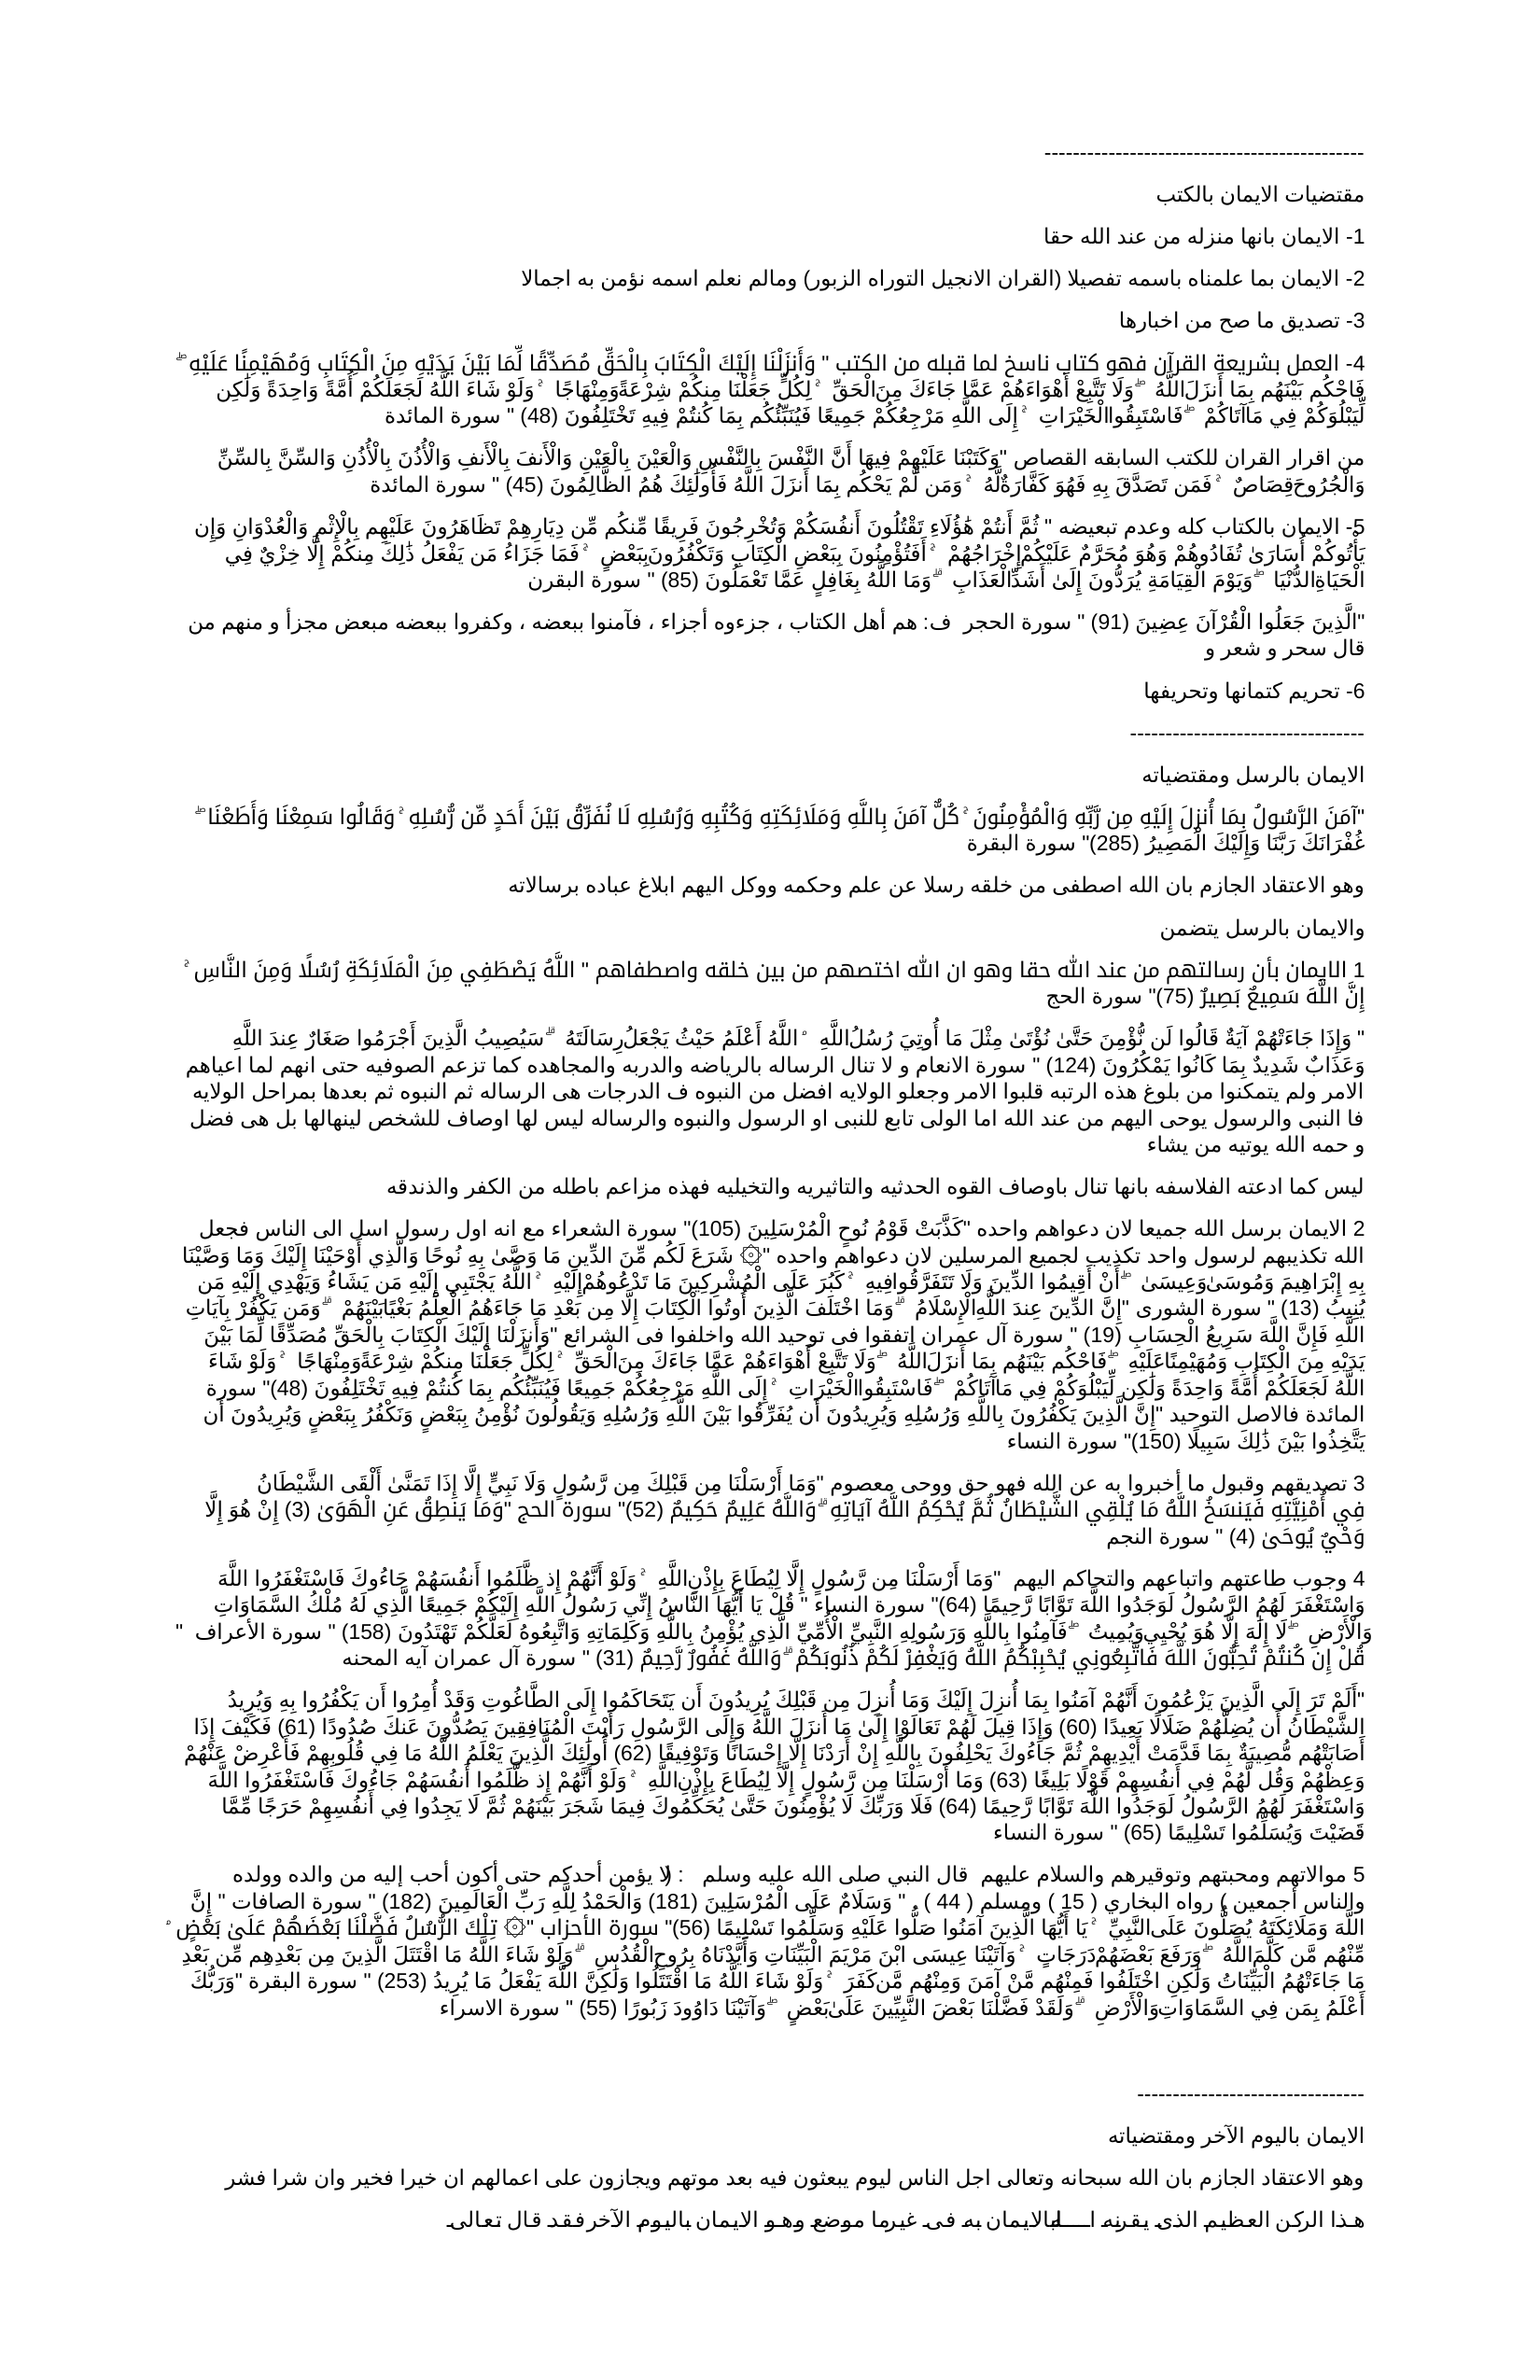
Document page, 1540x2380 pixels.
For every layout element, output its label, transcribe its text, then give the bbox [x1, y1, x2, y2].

text هذا الركن العظيم الذى يقرنه الله بالايمان به فى غيرما موضع وهو الايمان باليوم الآخر فقد قال تعالى [175, 2207, 1365, 2232]
text الايمان بالرسل ومقتضياته [175, 763, 1365, 787]
text مقتضيات الايمان بالكتب [175, 182, 1365, 206]
text الايمان باليوم الآخر ومقتضياته [175, 2123, 1365, 2148]
text "آمَنَ الرَّسُولُ بِمَا أُنزِلَ إِلَيْهِ مِن رَّبِّهِ وَالْمُؤْمِنُونَ ۚ كُلٌّ آمَنَ بِاللَّهِ وَمَلَائِكَتِهِ وَكُتُبِهِ وَرُسُلِهِ لَا نُفَرِّقُ بَيْنَ أَحَدٍ مِّن رُّسُلِهِ ۚ وَقَالُوا سَمِعْنَا وَأَطَعْنَا ۖ غُفْرَانَكَ رَبَّنَا وَإِلَيْكَ الْمَصِيرُ (285)" سورة البقرة [175, 805, 1365, 856]
text 2- الايمان بما علمناه باسمه تفصيلا (القران الانجيل التوراه الزبور) ومالم نعلم اسمه نؤمن به اجمالا [175, 266, 1365, 291]
text --------------------------------------------- [175, 140, 1365, 164]
text 3- تصديق ما صح من اخبارها [175, 308, 1365, 333]
text 4- العمل بشريعة القرآن فهو كتاب ناسخ لما قبله من الكتب " وَأَنزَلْنَا إِلَيْكَ الْكِتَابَ بِالْحَقِّ مُصَدِّقًا لِّمَا بَيْنَ يَدَيْهِ مِنَ الْكِتَابِ وَمُهَيْمِنًا عَلَيْهِ ۖ فَاحْكُم بَيْنَهُم بِمَا أَنزَلَ اللَّهُ ۖ وَلَا تَتَّبِعْ أَهْوَاءَهُمْ عَمَّا جَاءَكَ مِنَ الْحَقِّ ۚ لِكُلٍّ جَعَلْنَا مِنكُمْ شِرْعَةً وَمِنْهَاجًا ۚ وَلَوْ شَاءَ اللَّهُ لَجَعَلَكُمْ أُمَّةً وَاحِدَةً وَلَٰكِن لِّيَبْلُوَكُمْ فِي مَا آتَاكُمْ ۖ فَاسْتَبِقُوا الْخَيْرَاتِ ۚ إِلَى اللَّهِ مَرْجِعُكُمْ جَمِيعًا فَيُنَبِّئُكُم بِمَا كُنتُمْ فِيهِ تَخْتَلِفُونَ (48) " سورة المائدة [175, 351, 1365, 428]
text 1- الايمان بانها منزله من عند الله حقا [175, 224, 1365, 249]
text 3 تصديقهم وقبول ما أخبروا به عن الله فهو حق ووحى معصوم "وَمَا أَرْسَلْنَا مِن قَبْلِكَ مِن رَّسُولٍ وَلَا نَبِيٍّ إِلَّا إِذَا تَمَنَّىٰ أَلْقَى الشَّيْطَانُ فِي أُمْنِيَّتِهِ فَيَنسَخُ اللَّهُ مَا يُلْقِي الشَّيْطَانُ ثُمَّ يُحْكِمُ اللَّهُ آيَاتِهِ ۗ وَاللَّهُ عَلِيمٌ حَكِيمٌ (52)" سورة الحج "وَمَا يَنطِقُ عَنِ الْهَوَىٰ (3) إِنْ هُوَ إِلَّا وَحْيٌ يُوحَىٰ (4) " سورة النجم [175, 1471, 1365, 1548]
text 6- تحريم كتمانها وتحريفها [175, 679, 1365, 703]
text 2 الايمان برسل الله جميعا لان دعواهم واحده "كَذَّبَتْ قَوْمُ نُوحٍ الْمُرْسَلِينَ (105)" سورة الشعراء مع انه اول رسول اسل الى الناس فجعل الله تكذيبهم لرسول واحد تكذيب لجميع المرسلين لان دعواهم واحده "۞ شَرَعَ لَكُم مِّنَ الدِّينِ مَا وَصَّىٰ بِهِ نُوحًا وَالَّذِي أَوْحَيْنَا إِلَيْكَ وَمَا وَصَّيْنَا بِهِ إِبْرَاهِيمَ وَمُوسَىٰ وَعِيسَىٰ ۖ أَنْ أَقِيمُوا الدِّينَ وَلَا تَتَفَرَّقُوا فِيهِ ۚ كَبُرَ عَلَى الْمُشْرِكِينَ مَا تَدْعُوهُمْ إِلَيْهِ ۚ اللَّهُ يَجْتَبِي إِلَيْهِ مَن يَشَاءُ وَيَهْدِي إِلَيْهِ مَن يُنِيبُ (13) " سورة الشورى "إِنَّ الدِّينَ عِندَ اللَّهِ الْإِسْلَامُ ۗ وَمَا اخْتَلَفَ الَّذِينَ أُوتُوا الْكِتَابَ إِلَّا مِن بَعْدِ مَا جَاءَهُمُ الْعِلْمُ بَغْيًا بَيْنَهُمْ ۗ وَمَن يَكْفُرْ بِآيَاتِ اللَّهِ فَإِنَّ اللَّهَ سَرِيعُ الْحِسَابِ (19) " سورة آل عمران اتفقوا فى توحيد الله واخلفوا فى الشرائع "وَأَنزَلْنَا إِلَيْكَ الْكِتَابَ بِالْحَقِّ مُصَدِّقًا لِّمَا بَيْنَ يَدَيْهِ مِنَ الْكِتَابِ وَمُهَيْمِنًا عَلَيْهِ ۖ فَاحْكُم بَيْنَهُم بِمَا أَنزَلَ اللَّهُ ۖ وَلَا تَتَّبِعْ أَهْوَاءَهُمْ عَمَّا جَاءَكَ مِنَ الْحَقِّ ۚ لِكُلٍّ جَعَلْنَا مِنكُمْ شِرْعَةً وَمِنْهَاجًا ۚ وَلَوْ شَاءَ اللَّهُ لَجَعَلَكُمْ أُمَّةً وَاحِدَةً وَلَٰكِن لِّيَبْلُوَكُمْ فِي مَا آتَاكُمْ ۖ فَاسْتَبِقُوا الْخَيْرَاتِ ۚ إِلَى اللَّهِ مَرْجِعُكُمْ جَمِيعًا فَيُنَبِّئُكُم بِمَا كُنتُمْ فِيهِ تَخْتَلِفُونَ (48)" سورة المائدة فالاصل التوحيد "إِنَّ الَّذِينَ يَكْفُرُونَ بِاللَّهِ وَرُسُلِهِ وَيُرِيدُونَ أَن يُفَرِّقُوا بَيْنَ اللَّهِ وَرُسُلِهِ وَيَقُولُونَ نُؤْمِنُ بِبَعْضٍ وَنَكْفُرُ بِبَعْضٍ وَيُرِيدُونَ أَن يَتَّخِذُوا بَيْنَ ذَٰلِكَ سَبِيلًا (150)" سورة النساء [175, 1216, 1365, 1453]
text "الَّذِينَ جَعَلُوا الْقُرْآنَ عِضِينَ (91) " سورة الحجر ف: هم أهل الكتاب ، جزءوه أجزاء ، فآمنوا ببعضه ، وكفروا ببعضه مبعض مجزأ و منهم من قال سحر و شعر و [175, 609, 1365, 661]
text 4 وجوب طاعتهم واتباعهم والتحاكم اليهم "وَمَا أَرْسَلْنَا مِن رَّسُولٍ إِلَّا لِيُطَاعَ بِإِذْنِ اللَّهِ ۚ وَلَوْ أَنَّهُمْ إِذ ظَّلَمُوا أَنفُسَهُمْ جَاءُوكَ فَاسْتَغْفَرُوا اللَّهَ وَاسْتَغْفَرَ لَهُمُ الرَّسُولُ لَوَجَدُوا اللَّهَ تَوَّابًا رَّحِيمًا (64)" سورة النساء " قُلْ يَا أَيُّهَا النَّاسُ إِنِّي رَسُولُ اللَّهِ إِلَيْكُمْ جَمِيعًا الَّذِي لَهُ مُلْكُ السَّمَاوَاتِ وَالْأَرْضِ ۖ لَا إِلَٰهَ إِلَّا هُوَ يُحْيِي وَيُمِيتُ ۖ فَآمِنُوا بِاللَّهِ وَرَسُولِهِ النَّبِيِّ الْأُمِّيِّ الَّذِي يُؤْمِنُ بِاللَّهِ وَكَلِمَاتِهِ وَاتَّبِعُوهُ لَعَلَّكُمْ تَهْتَدُونَ (158) " سورة الأعراف " قُلْ إِن كُنتُمْ تُحِبُّونَ اللَّهَ فَاتَّبِعُونِي يُحْبِبْكُمُ اللَّهُ وَيَغْفِرْ لَكُمْ ذُنُوبَكُمْ ۗ وَاللَّهُ غَفُورٌ رَّحِيمٌ (31) " سورة آل عمران آيه المحنه [175, 1566, 1365, 1670]
text "أَلَمْ تَرَ إِلَى الَّذِينَ يَزْعُمُونَ أَنَّهُمْ آمَنُوا بِمَا أُنزِلَ إِلَيْكَ وَمَا أُنزِلَ مِن قَبْلِكَ يُرِيدُونَ أَن يَتَحَاكَمُوا إِلَى الطَّاغُوتِ وَقَدْ أُمِرُوا أَن يَكْفُرُوا بِهِ وَيُرِيدُ الشَّيْطَانُ أَن يُضِلَّهُمْ ضَلَالًا بَعِيدًا (60) وَإِذَا قِيلَ لَهُمْ تَعَالَوْا إِلَىٰ مَا أَنزَلَ اللَّهُ وَإِلَى الرَّسُولِ رَأَيْتَ الْمُنَافِقِينَ يَصُدُّونَ عَنكَ صُدُودًا (61) فَكَيْفَ إِذَا أَصَابَتْهُم مُّصِيبَةٌ بِمَا قَدَّمَتْ أَيْدِيهِمْ ثُمَّ جَاءُوكَ يَحْلِفُونَ بِاللَّهِ إِنْ أَرَدْنَا إِلَّا إِحْسَانًا وَتَوْفِيقًا (62) أُولَٰئِكَ الَّذِينَ يَعْلَمُ اللَّهُ مَا فِي قُلُوبِهِمْ فَأَعْرِضْ عَنْهُمْ وَعِظْهُمْ وَقُل لَّهُمْ فِي أَنفُسِهِمْ قَوْلًا بَلِيغًا (63) وَمَا أَرْسَلْنَا مِن رَّسُولٍ إِلَّا لِيُطَاعَ بِإِذْنِ اللَّهِ ۚ وَلَوْ أَنَّهُمْ إِذ ظَّلَمُوا أَنفُسَهُمْ جَاءُوكَ فَاسْتَغْفَرُوا اللَّهَ وَاسْتَغْفَرَ لَهُمُ الرَّسُولُ لَوَجَدُوا اللَّهَ تَوَّابًا رَّحِيمًا (64) فَلَا وَرَبِّكَ لَا يُؤْمِنُونَ حَتَّىٰ يُحَكِّمُوكَ فِيمَا شَجَرَ بَيْنَهُمْ ثُمَّ لَا يَجِدُوا فِي أَنفُسِهِمْ حَرَجًا مِّمَّا قَضَيْتَ وَيُسَلِّمُوا تَسْلِيمًا (65) " سورة النساء [175, 1687, 1365, 1845]
text " وَإِذَا جَاءَتْهُمْ آيَةٌ قَالُوا لَن نُّؤْمِنَ حَتَّىٰ نُؤْتَىٰ مِثْلَ مَا أُوتِيَ رُسُلُ اللَّهِ ۘ اللَّهُ أَعْلَمُ حَيْثُ يَجْعَلُ رِسَالَتَهُ ۗ سَيُصِيبُ الَّذِينَ أَجْرَمُوا صَغَارٌ عِندَ اللَّهِ وَعَذَابٌ شَدِيدٌ بِمَا كَانُوا يَمْكُرُونَ (124) " سورة الانعام و لا تنال الرساله بالرياضه والدربه والمجاهده كما تزعم الصوفيه حتى انهم لما اعياهم الامر ولم يتمكنوا من بلوغ هذه الرتبه قلبوا الامر وجعلو الولايه افضل من النبوه ف الدرجات هى الرساله ثم النبوه ثم بعدها بمراحل الولايه فا النبى والرسول يوحى اليهم من عند الله اما الولى تابع للنبى او الرسول والنبوه والرساله ليس لها اوصاف للشخص لينهالها بل هى فضل و حمه الله يوتيه من يشاء [175, 1026, 1365, 1156]
text 1 الايمان بأن رسالتهم من عند الله حقا وهو ان الله اختصهم من بين خلقه واصطفاهم " اللَّهُ يَصْطَفِي مِنَ الْمَلَائِكَةِ رُسُلًا وَمِنَ النَّاسِ ۚ إِنَّ اللَّهَ سَمِيعٌ بَصِيرٌ (75)" سورة الحج [175, 958, 1365, 1008]
text وهو الاعتقاد الجازم بان الله اصطفى من خلقه رسلا عن علم وحكمه ووكل اليهم ابلاغ عباده برسالاته [175, 873, 1365, 898]
text 5- الايمان بالكتاب كله وعدم تبعيضه " ثُمَّ أَنتُمْ هَٰؤُلَاءِ تَقْتُلُونَ أَنفُسَكُمْ وَتُخْرِجُونَ فَرِيقًا مِّنكُم مِّن دِيَارِهِمْ تَظَاهَرُونَ عَلَيْهِم بِالْإِثْمِ وَالْعُدْوَانِ وَإِن يَأْتُوكُمْ أُسَارَىٰ تُفَادُوهُمْ وَهُوَ مُحَرَّمٌ عَلَيْكُمْ إِخْرَاجُهُمْ ۚ أَفَتُؤْمِنُونَ بِبَعْضِ الْكِتَابِ وَتَكْفُرُونَ بِبَعْضٍ ۚ فَمَا جَزَاءُ مَن يَفْعَلُ ذَٰلِكَ مِنكُمْ إِلَّا خِزْيٌ فِي الْحَيَاةِ الدُّنْيَا ۖ وَيَوْمَ الْقِيَامَةِ يُرَدُّونَ إِلَىٰ أَشَدِّ الْعَذَابِ ۗ وَمَا اللَّهُ بِغَافِلٍ عَمَّا تَعْمَلُونَ (85) " سورة البقرن [175, 514, 1365, 592]
text ليس كما ادعته الفلاسفه بانها تنال باوصاف القوه الحدثيه والتاثيريه والتخيليه فهذه مزاعم باطله من الكفر والذندقه [175, 1174, 1365, 1198]
text والايمان بالرسل يتضمن [175, 916, 1365, 940]
text وهو الاعتقاد الجازم بان الله سبحانه وتعالى اجل الناس ليوم يبعثون فيه بعد موتهم ويجازون على اعمالهم ان خيرا فخير وان شرا فشر [175, 2165, 1365, 2190]
text --------------------------------- [175, 721, 1365, 745]
text -------------------------------- [175, 2080, 1365, 2106]
text من اقرار القران للكتب السابقه القصاص "وَكَتَبْنَا عَلَيْهِمْ فِيهَا أَنَّ النَّفْسَ بِالنَّفْسِ وَالْعَيْنَ بِالْعَيْنِ وَالْأَنفَ بِالْأَنفِ وَالْأُذُنَ بِالْأُذُنِ وَالسِّنَّ بِالسِّنِّ وَالْجُرُوحَ قِصَاصٌ ۚ فَمَن تَصَدَّقَ بِهِ فَهُوَ كَفَّارَةٌ لَّهُ ۚ وَمَن لَّمْ يَحْكُم بِمَا أَنزَلَ اللَّهُ فَأُولَٰئِكَ هُمُ الظَّالِمُونَ (45) " سورة المائدة [175, 445, 1365, 497]
text 5 موالاتهم ومحبتهم وتوقيرهم والسلام عليهم قال النبي صلى الله عليه وسلم : ( لا يؤمن أحدكم حتى أكون أحب إليه من والده وولده والناس أجمعين ) رواه البخاري ( 15 ) ومسلم ( 44 ) . " وَسَلَامٌ عَلَى الْمُرْسَلِينَ (181) وَالْحَمْدُ لِلَّهِ رَبِّ الْعَالَمِينَ (182) " سورة الصافات " إِنَّ اللَّهَ وَمَلَائِكَتَهُ يُصَلُّونَ عَلَى النَّبِيِّ ۚ يَا أَيُّهَا الَّذِينَ آمَنُوا صَلُّوا عَلَيْهِ وَسَلِّمُوا تَسْلِيمًا (56)" سورة الأحزاب "۞ تِلْكَ الرُّسُلُ فَضَّلْنَا بَعْضَهُمْ عَلَىٰ بَعْضٍ ۘ مِّنْهُم مَّن كَلَّمَ اللَّهُ ۖ وَرَفَعَ بَعْضَهُمْ دَرَجَاتٍ ۚ وَآتَيْنَا عِيسَى ابْنَ مَرْيَمَ الْبَيِّنَاتِ وَأَيَّدْنَاهُ بِرُوحِ الْقُدُسِ ۗ وَلَوْ شَاءَ اللَّهُ مَا اقْتَتَلَ الَّذِينَ مِن بَعْدِهِم مِّن بَعْدِ مَا جَاءَتْهُمُ الْبَيِّنَاتُ وَلَٰكِنِ اخْتَلَفُوا فَمِنْهُم مَّنْ آمَنَ وَمِنْهُم مَّن كَفَرَ ۚ وَلَوْ شَاءَ اللَّهُ مَا اقْتَتَلُوا وَلَٰكِنَّ اللَّهَ يَفْعَلُ مَا يُرِيدُ (253) " سورة البقرة "وَرَبُّكَ أَعْلَمُ بِمَن فِي السَّمَاوَاتِ وَالْأَرْضِ ۗ وَلَقَدْ فَضَّلْنَا بَعْضَ النَّبِيِّينَ عَلَىٰ بَعْضٍ ۖ وَآتَيْنَا دَاوُودَ زَبُورًا (55) " سورة الاسراء [175, 1862, 1365, 2020]
